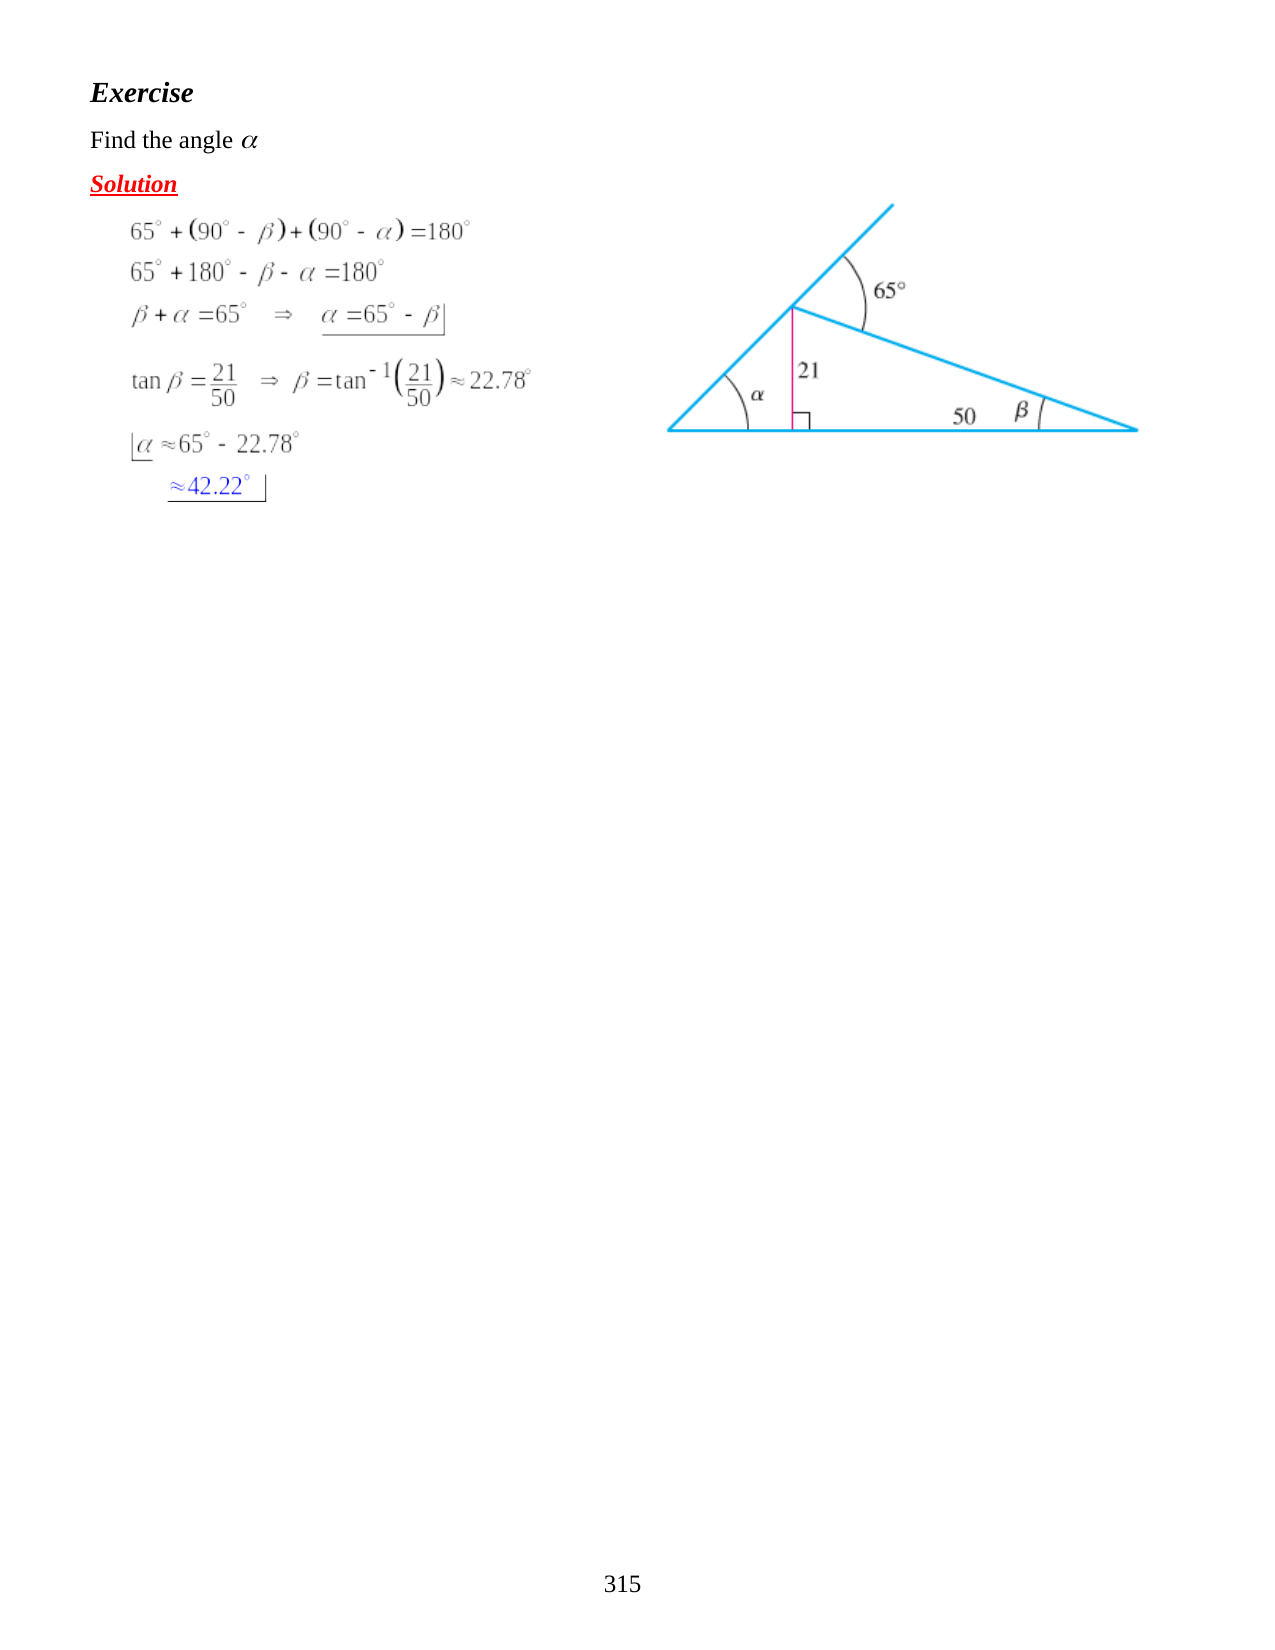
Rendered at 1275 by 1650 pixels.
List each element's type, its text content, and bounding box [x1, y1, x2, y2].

text Find the angle [90, 125, 1155, 154]
text Exercise [90, 75, 1155, 108]
text Solution [90, 169, 1155, 198]
picture [653, 195, 1147, 451]
